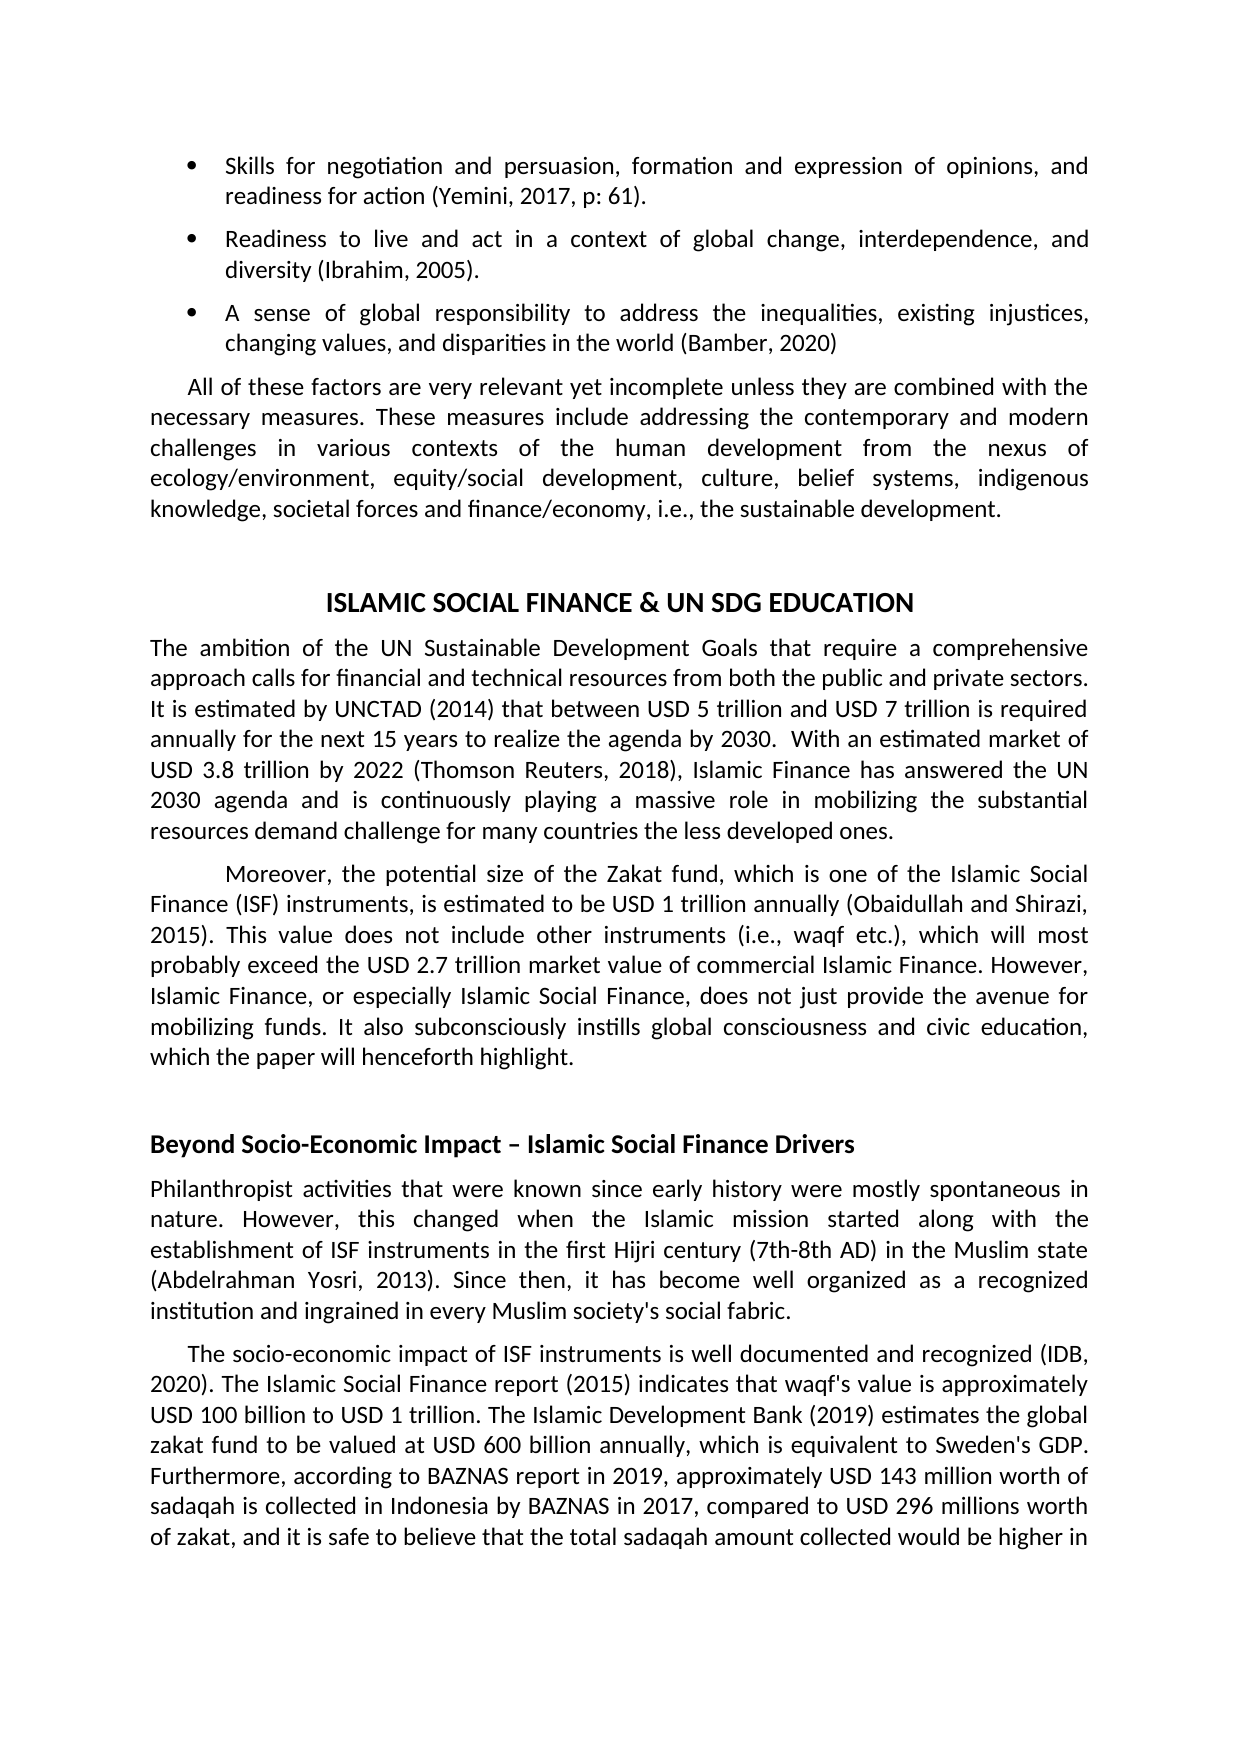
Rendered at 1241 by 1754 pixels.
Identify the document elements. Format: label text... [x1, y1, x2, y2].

text Moreover, the potential size of the Zakat fund, which is one of the Islamic Social Finance (ISF) instruments, is estimated to be USD 1 trillion annually (Obaidullah and Shirazi, 2015). This value does not include other instruments (i.e., waqf etc.), which will most probably exceed the USD 2.7 trillion market value of commercial Islamic Finance. However, Islamic Finance, or especially Islamic Social Finance, does not just provide the avenue for mobilizing funds. It also subconsciously instills global consciousness and civic education, which the paper will henceforth highlight. [150, 858, 1090, 1072]
list Skills for negotiation and persuasion, formation and expression of opinions, and readiness for action (Yemini, 2017, p: 61). [187, 150, 1090, 211]
text Philanthropist activities that were known since early history were mostly spontaneous in nature. However, this changed when the Islamic mission started along with the establishment of ISF instruments in the first Hijri century (7th-8th AD) in the Muslim state (Abdelrahman Yosri, 2013). Since then, it has become well organized as a recognized institution and ingrained in every Muslim society's social fabric. [150, 1173, 1090, 1325]
list Readiness to live and act in a context of global change, interdependence, and diversity (Ibrahim, 2005). [187, 223, 1090, 284]
text ISLAMIC SOCIAL FINANCE & UN SDG EDUCATION [150, 584, 1090, 619]
list A sense of global responsibility to address the inequalities, existing injustices, changing values, and disparities in the world (Bamber, 2020) [187, 297, 1090, 358]
text Beyond Socio-Economic Impact – Islamic Social Finance Drivers [150, 1127, 1090, 1160]
text All of these factors are very relevant yet incomplete unless they are combined with the necessary measures. These measures include addressing the contemporary and modern challenges in various contexts of the human development from the nexus of ecology/environment, equity/social development, culture, belief systems, indigenous knowledge, societal forces and finance/economy, i.e., the sustainable development. [150, 371, 1090, 523]
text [150, 1338, 1090, 1552]
text The ambition of the UN Sustainable Development Goals that require a comprehensive approach calls for financial and technical resources from both the public and private sectors. It is estimated by UNCTAD (2014) that between USD 5 trillion and USD 7 trillion is required annually for the next 15 years to realize the agenda by 2030. With an estimated market of USD 3.8 trillion by 2022 (Thomson Reuters, 2018), Islamic Finance has answered the UN 2030 agenda and is continuously playing a massive role in mobilizing the substantial resources demand challenge for many countries the less developed ones. [150, 632, 1090, 846]
